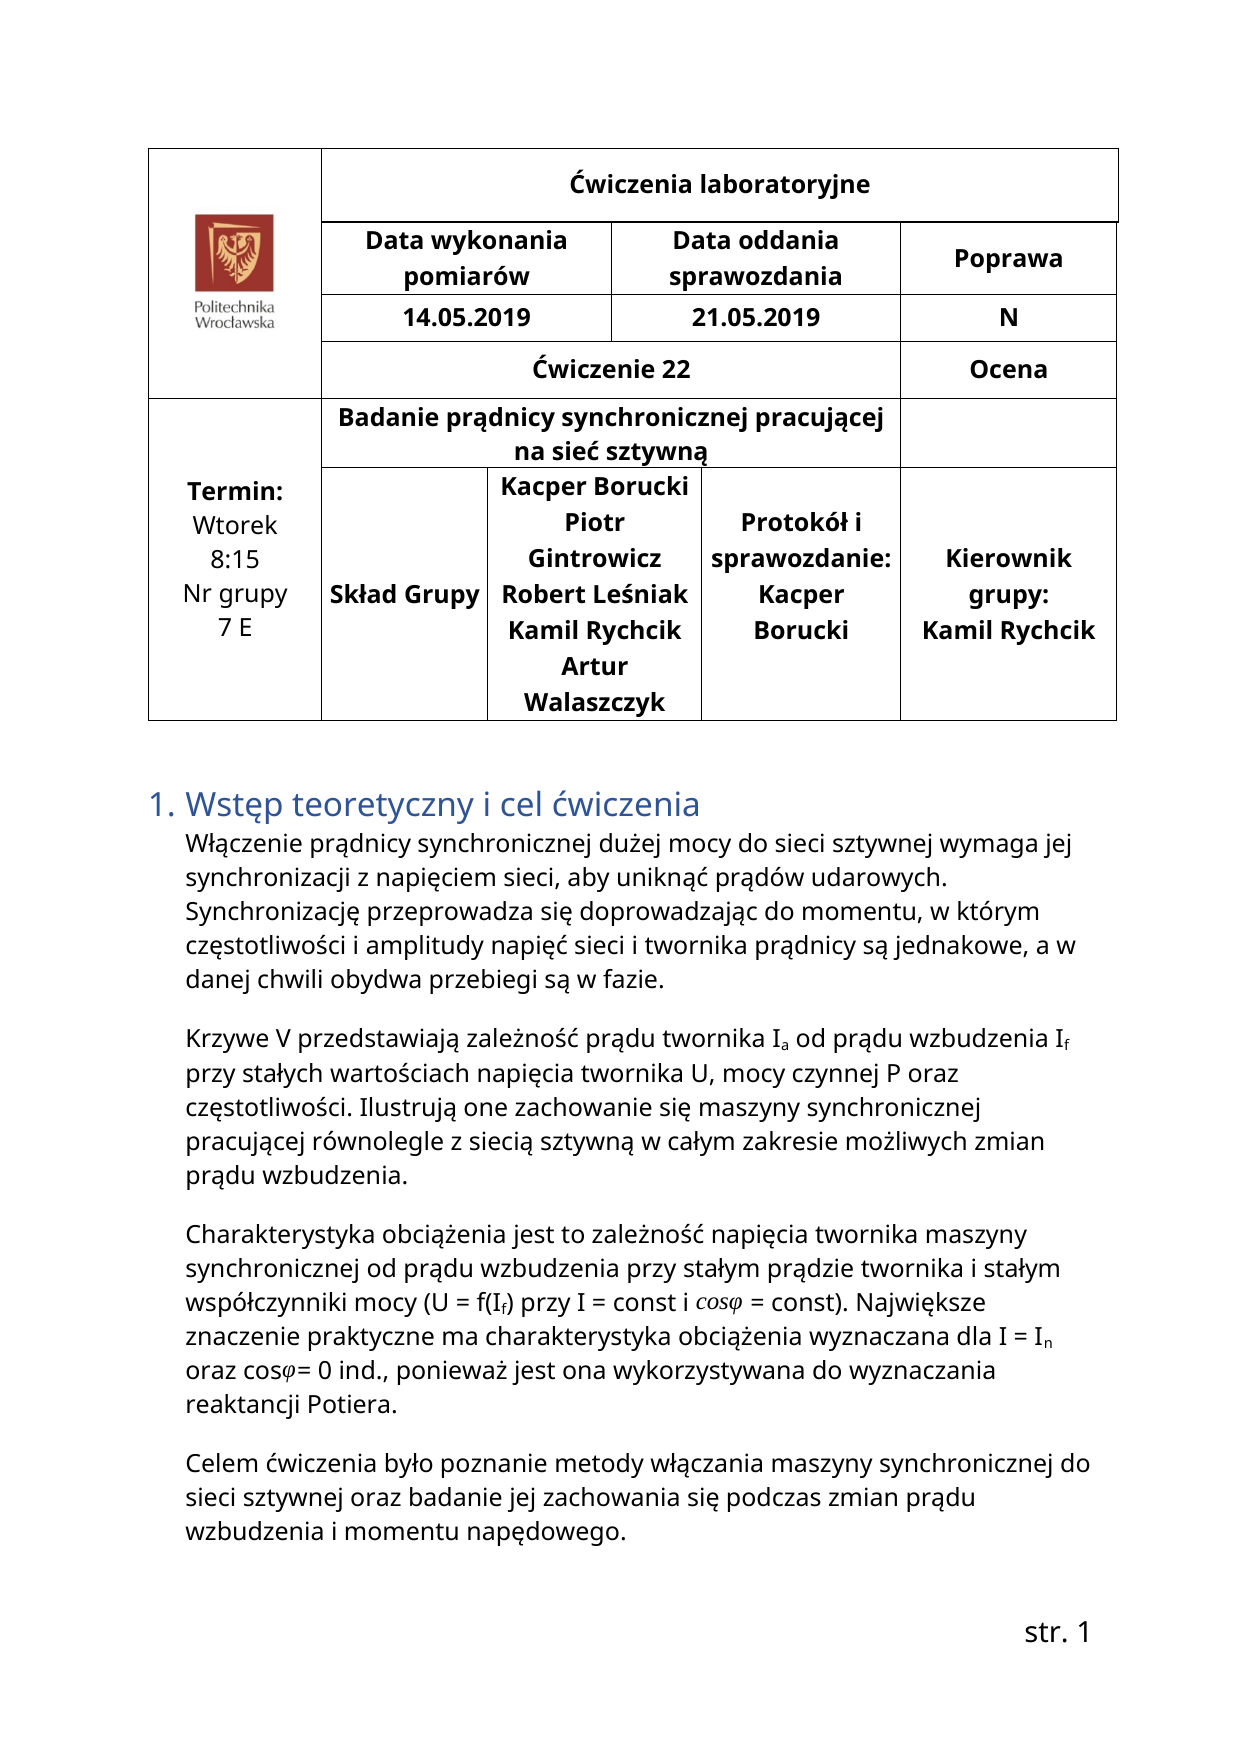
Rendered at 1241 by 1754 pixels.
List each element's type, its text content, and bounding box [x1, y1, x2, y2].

table_cell Badanie prądnicy synchronicznej pracującej na sieć sztywną [322, 399, 900, 467]
text Włączenie prądnicy synchronicznej dużej mocy do sieci sztywnej wymaga jej synchronizacji z napięciem sieci, aby uniknąć prądów udarowych. Synchronizację przeprowadza się doprowadzając do momentu, w którym częstotliwości i amplitudy napięć sieci i twornika prądnicy są jednakowe, a w danej chwili obydwa przebiegi są w fazie. [185, 826, 1093, 996]
table_cell Poprawa [901, 223, 1116, 294]
text Krzywe V przedstawiają zależność prądu twornika Ia od prądu wzbudzenia If przy stałych wartościach napięcia twornika U, mocy czynnej P oraz częstotliwości. Ilustrują one zachowanie się maszyny synchronicznej pracującej równolegle z siecią sztywną w całym zakresie możliwych zmian prądu wzbudzenia. [185, 1021, 1093, 1191]
table_cell 21.05.2019 [612, 295, 900, 341]
table_cell Kierownik grupy: Kamil Rychcik [901, 468, 1116, 720]
table_cell Data oddania sprawozdania [612, 223, 900, 294]
table_cell N [901, 295, 1116, 341]
text Charakterystyka obciążenia jest to zależność napięcia twornika maszyny synchronicznej od prądu wzbudzenia przy stałym prądzie twornika i stałym współczynniki mocy (U = f(If) przy I = const i = const). Największe znaczenie praktyczne ma charakterystyka obciążenia wyznaczana dla I = In oraz cos= 0 ind., ponieważ jest ona wykorzystywana do wyznaczania reaktancji Potiera. [185, 1216, 1093, 1421]
picture [171, 206, 299, 339]
subtitle Wstęp teoretyczny i cel ćwiczenia [148, 780, 1093, 826]
table_cell Data wykonania pomiarów [322, 223, 611, 294]
table_cell Ćwiczenie 22 [322, 342, 900, 398]
text Celem ćwiczenia było poznanie metody włączania maszyny synchronicznej do sieci sztywnej oraz badanie jej zachowania się podczas zmian prądu wzbudzenia i momentu napędowego. [185, 1446, 1093, 1548]
table_header [149, 149, 321, 398]
table_cell Kacper Borucki Piotr Gintrowicz Robert Leśniak Kamil Rychcik Artur Walaszczyk [488, 468, 701, 720]
table_cell 14.05.2019 [322, 295, 611, 341]
table_cell Ocena [901, 342, 1116, 398]
table_cell Protokół i sprawozdanie: Kacper Borucki [702, 468, 900, 720]
table_cell Termin: Wtorek 8:15 Nr grupy 7 E [149, 399, 321, 720]
table_cell Skład Grupy [322, 468, 487, 720]
table_cell [901, 399, 1116, 467]
table_header Ćwiczenia laboratoryjne [322, 149, 1118, 221]
